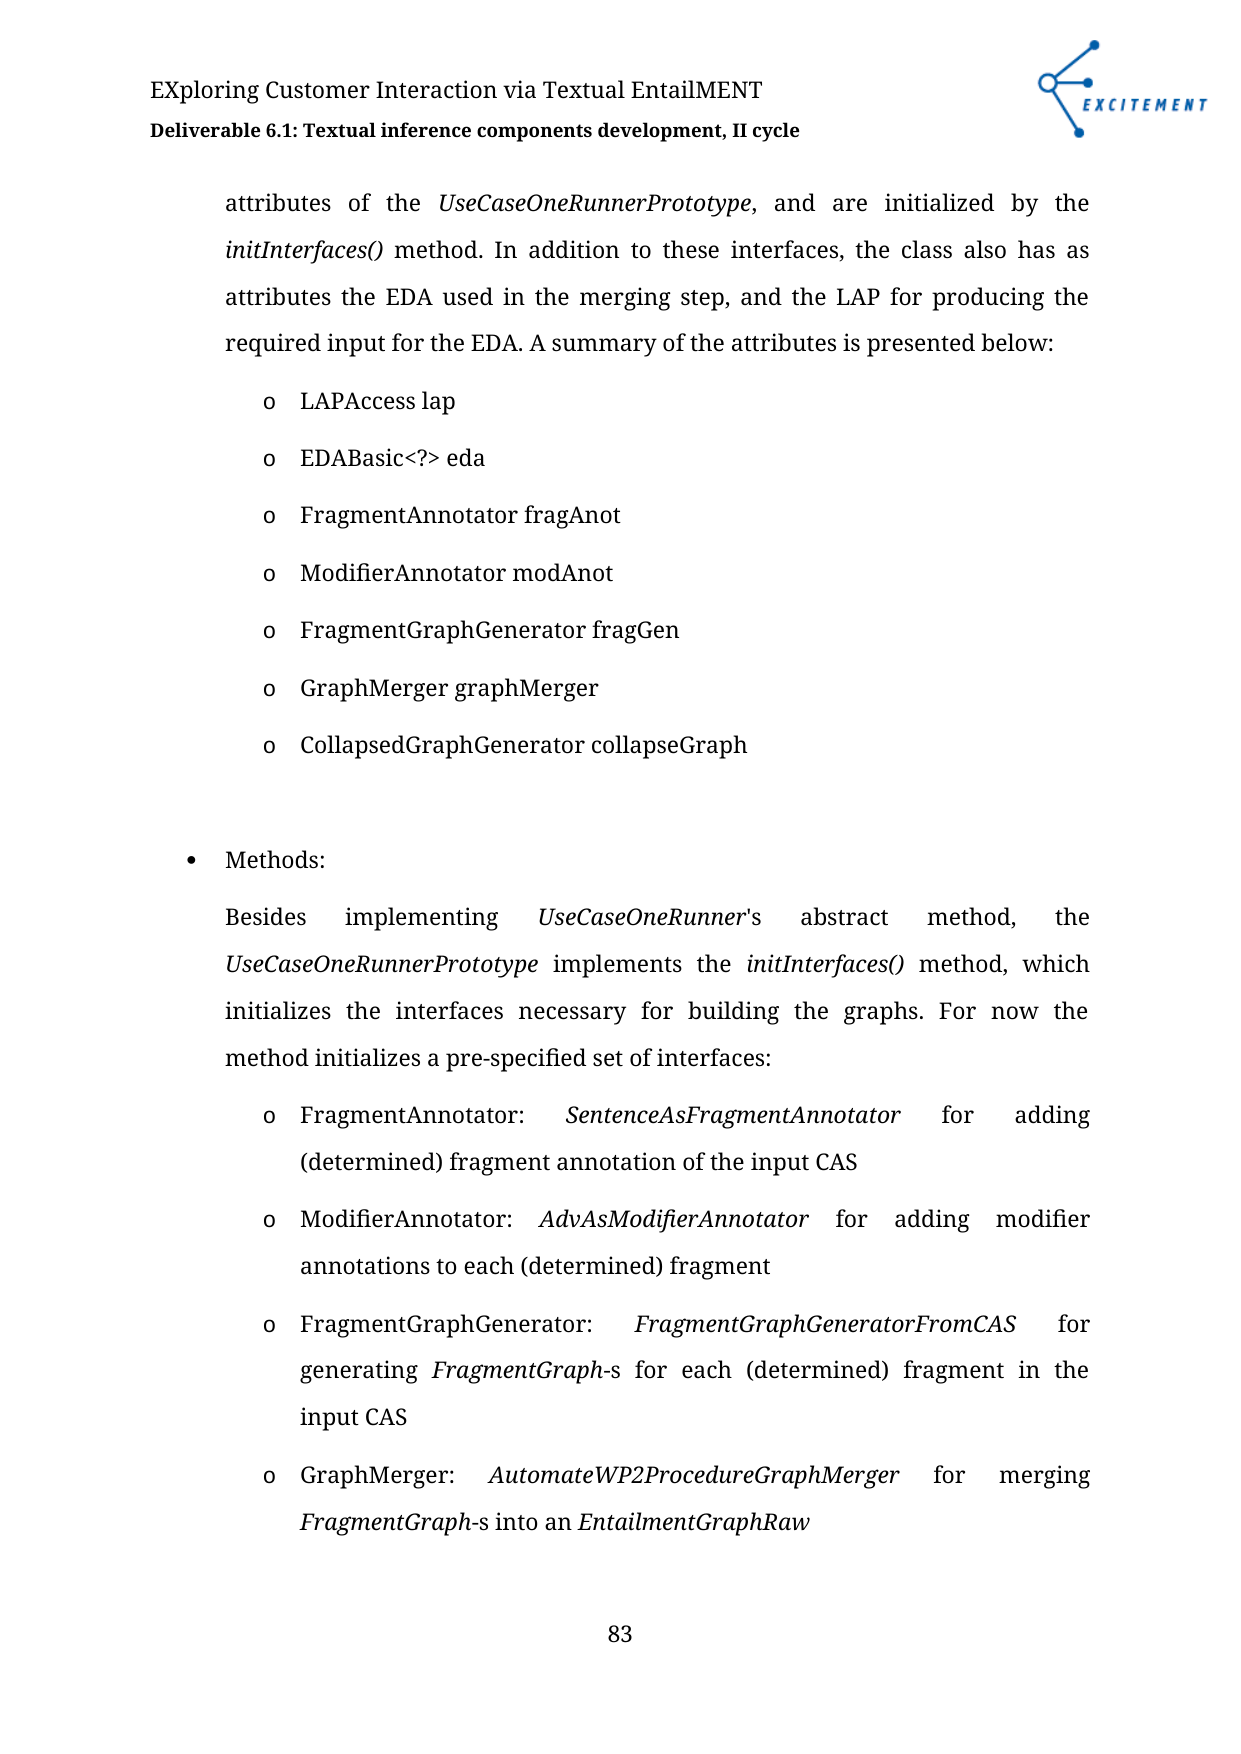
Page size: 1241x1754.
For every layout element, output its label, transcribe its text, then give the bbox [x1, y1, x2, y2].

list FragmentGraphGenerator: FragmentGraphGeneratorFromCAS for generating FragmentGraph-s for each (determined) fragment in the input CAS [262, 1307, 1090, 1433]
list CollapsedGraphGenerator collapseGraph [262, 729, 1090, 760]
list EDABasic<?> eda [262, 442, 1090, 473]
list LAPAccess lap [262, 385, 1090, 416]
list ModifierAnnotator modAnot [262, 557, 1090, 588]
list GraphMerger graphMerger [262, 672, 1090, 703]
picture [1028, 29, 1212, 152]
list FragmentGraphGenerator fragGen [262, 614, 1090, 646]
text Besides implementing UseCaseOneRunner's abstract method, the UseCaseOneRunnerPrototype implements the initInterfaces() method, which initializes the interfaces necessary for building the graphs. For now the method initializes a pre-specified set of interfaces: [225, 901, 1090, 1073]
list ModifierAnnotator: AdvAsModifierAnnotator for adding modifier annotations to each (determined) fragment [262, 1203, 1090, 1281]
list FragmentAnnotator: SentenceAsFragmentAnnotator for adding (determined) fragment annotation of the input CAS [262, 1099, 1090, 1177]
list FragmentAnnotator fragAnot [262, 499, 1090, 531]
list GraphMerger: AutomateWP2ProcedureGraphMerger for merging FragmentGraph-s into an EntailmentGraphRaw [262, 1459, 1090, 1537]
list Methods: [187, 844, 1090, 875]
